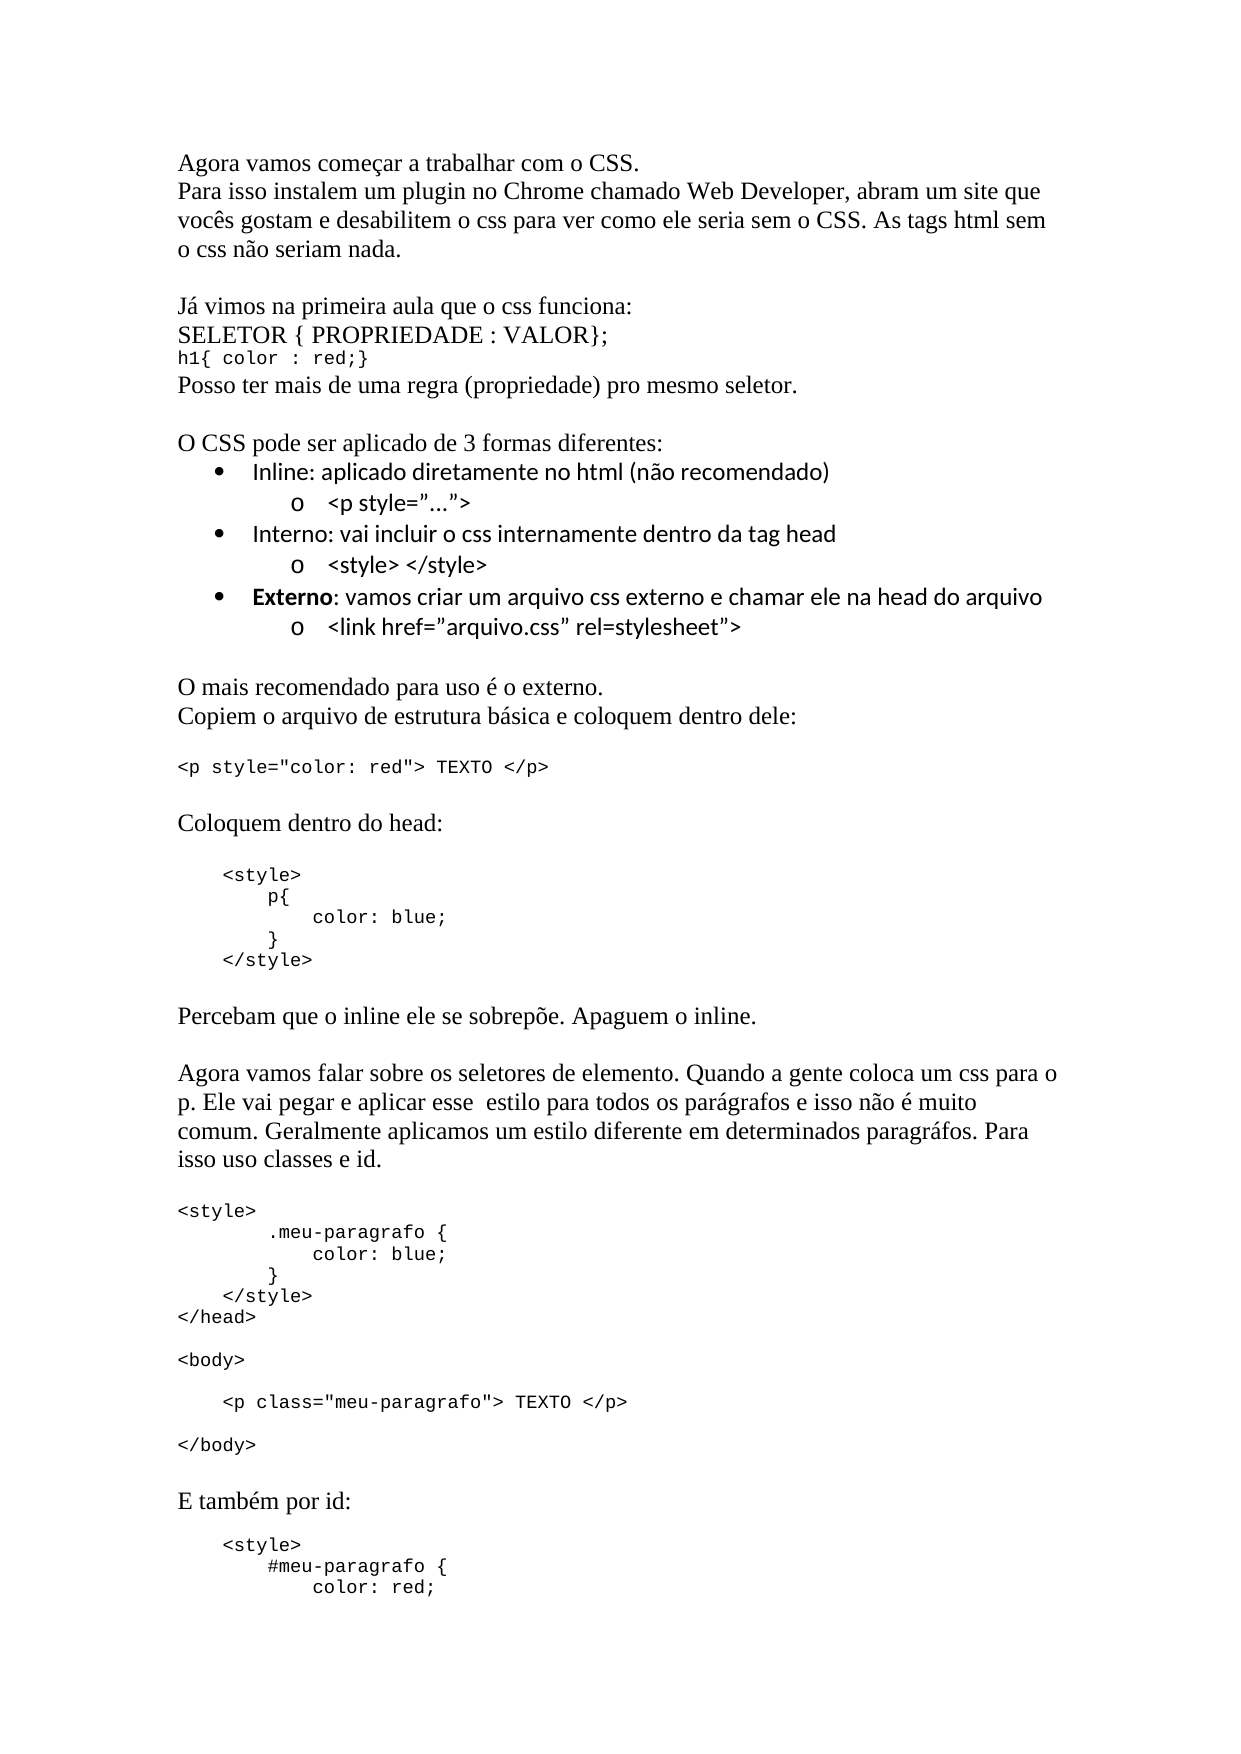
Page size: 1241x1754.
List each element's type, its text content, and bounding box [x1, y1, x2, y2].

text E também por id: [177, 1486, 1063, 1514]
text #meu-paragrafo { [177, 1557, 1063, 1578]
text <p style="color: red"> TEXTO </p> [177, 758, 1063, 779]
text Já vimos na primeira aula que o css funciona: [177, 291, 1063, 320]
list <style> </style> [290, 549, 1063, 581]
list <link href=”arquivo.css” rel=stylesheet”> [290, 611, 1063, 643]
text <style> [177, 1202, 1063, 1223]
text SELETOR { PROPRIEDADE : VALOR}; [177, 320, 1063, 349]
text </style> [177, 1287, 1063, 1308]
text Posso ter mais de uma regra (propriedade) pro mesmo seletor. [177, 370, 1063, 399]
text .meu-paragrafo { [177, 1223, 1063, 1244]
text Copiem o arquivo de estrutura básica e coloquem dentro dele: [177, 701, 1063, 729]
text Agora vamos falar sobre os seletores de elemento. Quando a gente coloca um css para o p. Ele vai pegar e aplicar esse estilo para todos os parágrafos e isso não é muito comum. Geralmente aplicamos um estilo diferente em determinados paragráfos. Para isso uso classes e id. [177, 1058, 1063, 1173]
text color: red; [177, 1578, 1063, 1599]
text O CSS pode ser aplicado de 3 formas diferentes: [177, 428, 1063, 456]
text Para isso instalem um plugin no Chrome chamado Web Developer, abram um site que vocês gostam e desabilitem o css para ver como ele seria sem o CSS. As tags html sem o css não seriam nada. [177, 176, 1063, 263]
text <style> [177, 1536, 1063, 1557]
text O mais recomendado para uso é o externo. [177, 672, 1063, 701]
list Externo: vamos criar um arquivo css externo e chamar ele na head do arquivo [215, 581, 1063, 611]
list <p style=”...”> [290, 487, 1063, 519]
text h1{ color : red;} [177, 349, 1063, 370]
text Coloquem dentro do head: [177, 808, 1063, 837]
text <body> [177, 1351, 1063, 1372]
list Inline: aplicado diretamente no html (não recomendado) [215, 456, 1063, 487]
text } [177, 1266, 1063, 1287]
text <p class="meu-paragrafo"> TEXTO </p> [177, 1393, 1063, 1414]
text } [177, 929, 1063, 951]
text color: blue; [177, 1244, 1063, 1266]
text <style> [177, 866, 1063, 887]
text p{ [177, 887, 1063, 908]
text </style> [177, 951, 1063, 972]
text </body> [177, 1436, 1063, 1457]
text </head> [177, 1308, 1063, 1329]
list Interno: vai incluir o css internamente dentro da tag head [215, 519, 1063, 549]
text Agora vamos começar a trabalhar com o CSS. [177, 148, 1063, 176]
text Percebam que o inline ele se sobrepõe. Apaguem o inline. [177, 1001, 1063, 1029]
text color: blue; [177, 908, 1063, 929]
